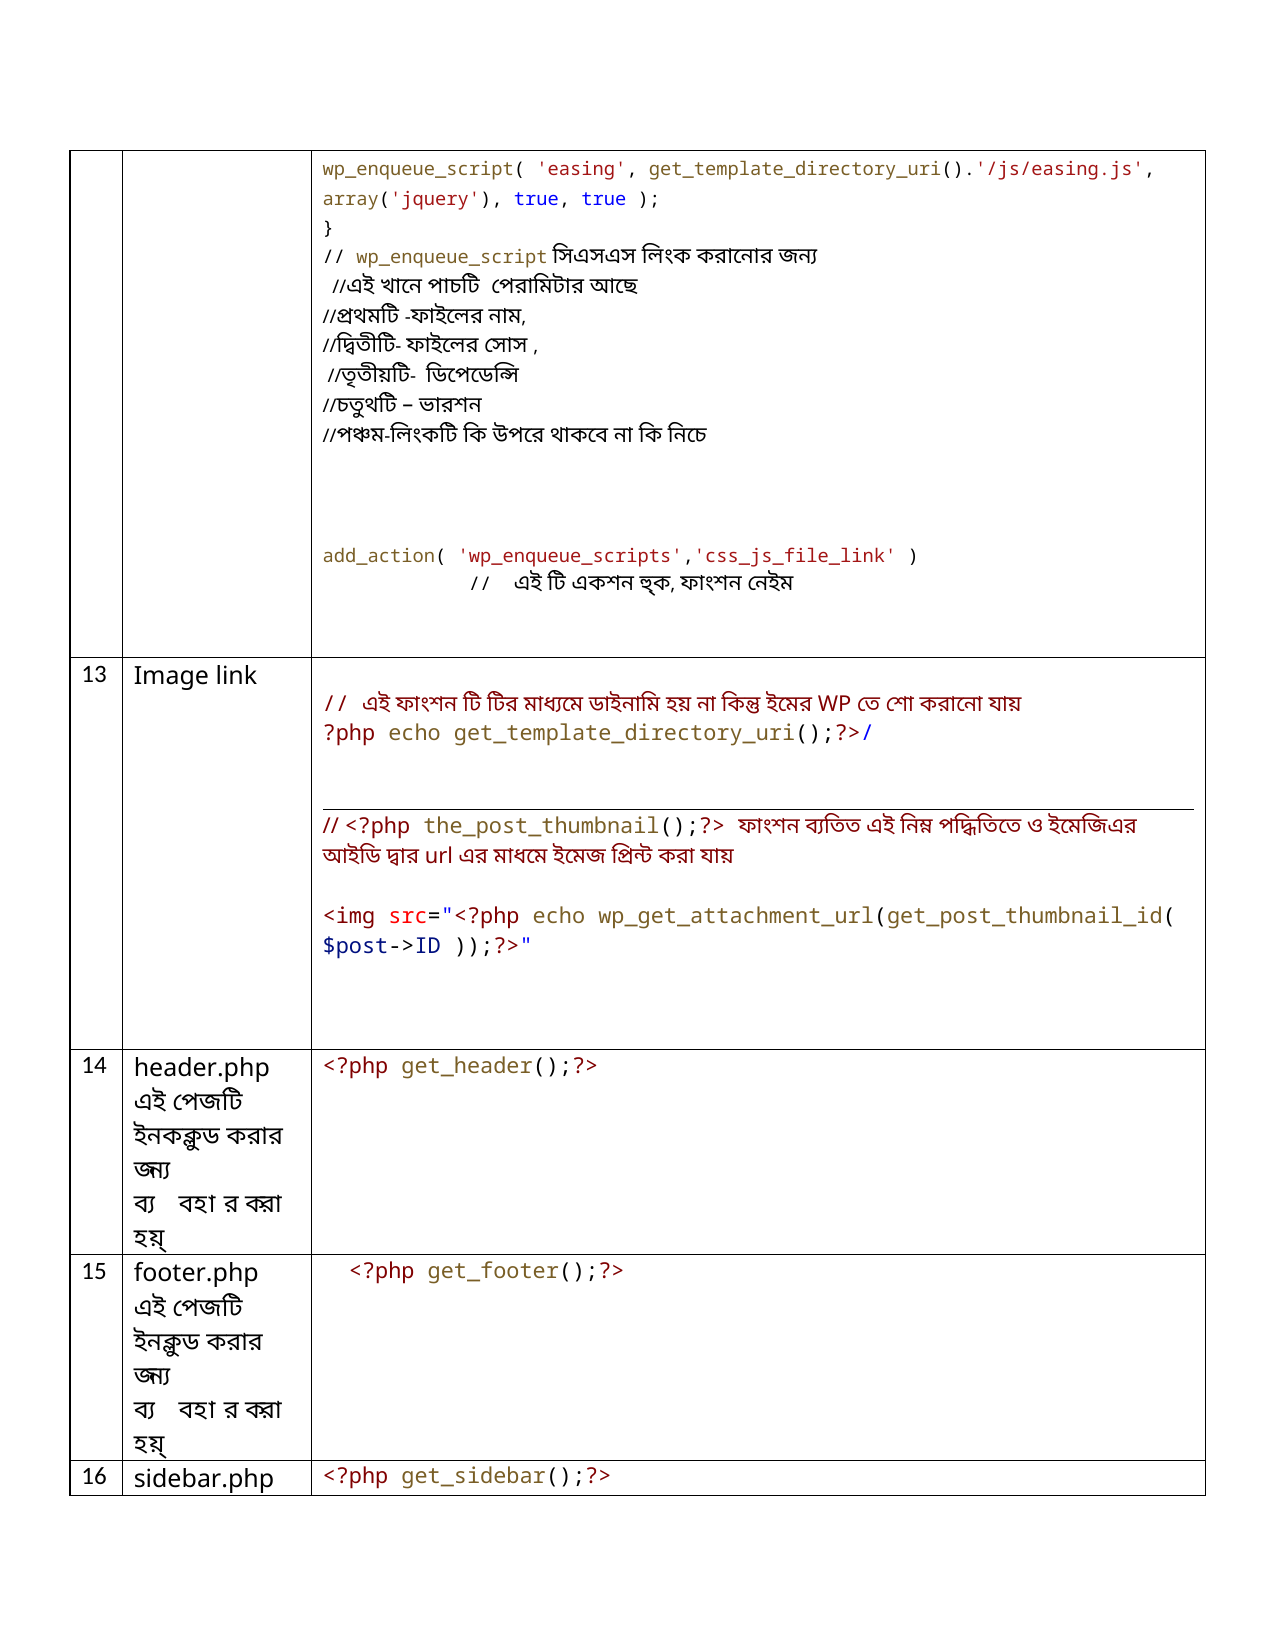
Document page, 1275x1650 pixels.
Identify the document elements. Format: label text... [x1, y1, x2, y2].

table_cell footer.php এই পেজটি ইনক্লুড করার জন্য ব্যবহার করা হয়্ [123, 1255, 311, 1459]
table_cell 14 [71, 1050, 122, 1254]
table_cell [123, 151, 311, 657]
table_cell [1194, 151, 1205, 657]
table_cell 16 [71, 1461, 122, 1494]
table_cell <?php get_header();?> [312, 1050, 1205, 1254]
table_cell 12 [71, 151, 122, 657]
table_cell 13 [71, 658, 122, 1049]
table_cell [123, 1461, 311, 1494]
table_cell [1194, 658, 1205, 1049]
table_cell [312, 1461, 1205, 1494]
table_cell Image link [123, 658, 311, 1049]
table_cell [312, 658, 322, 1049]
table_cell 15 [71, 1255, 122, 1459]
table_cell header.php এই পেজটি ইনকক্লুড করার জন্য ব্যবহার করা হয়্ [123, 1050, 311, 1254]
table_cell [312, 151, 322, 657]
table_cell <?php get_footer();?> [312, 1255, 1205, 1459]
